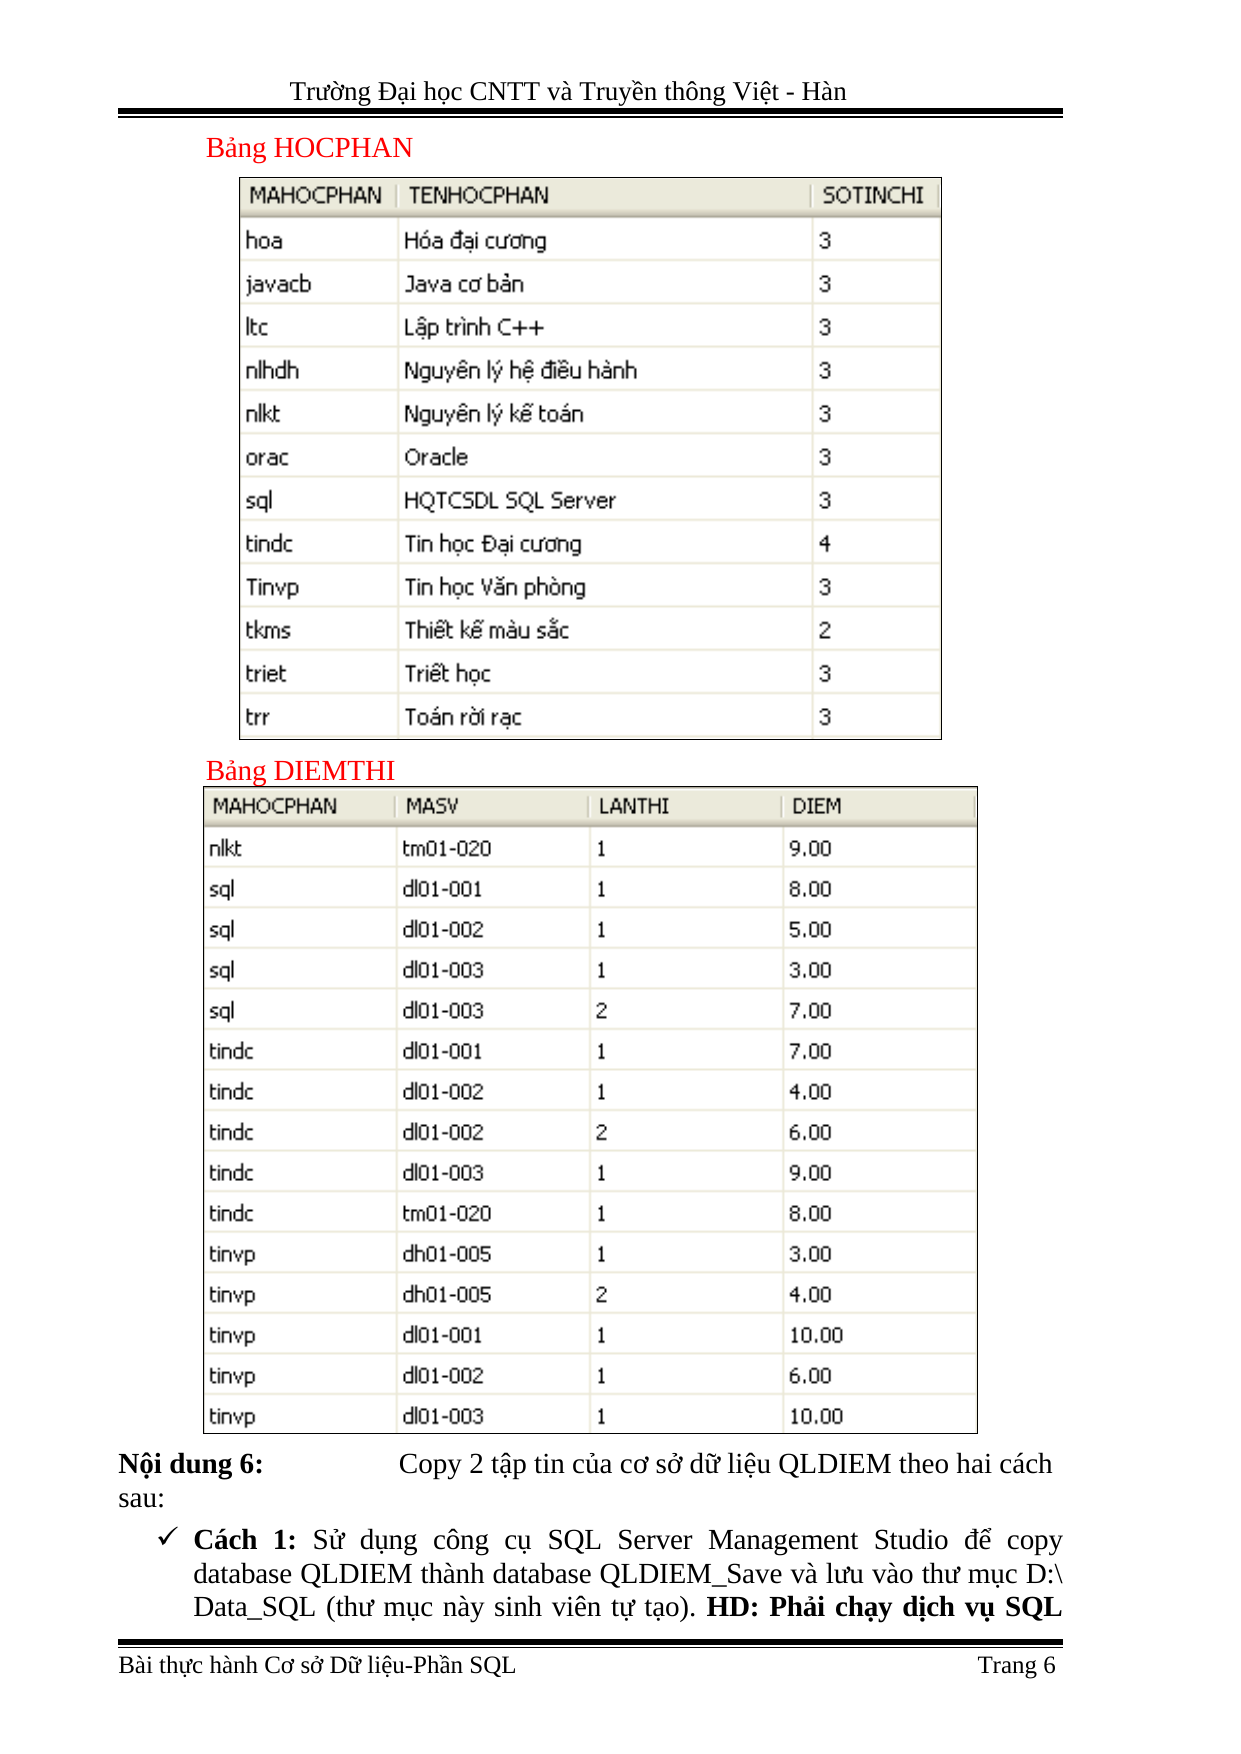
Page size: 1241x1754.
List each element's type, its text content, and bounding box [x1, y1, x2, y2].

text Bảng HOCPHAN [206, 131, 1063, 164]
picture [204, 787, 977, 1433]
picture [240, 178, 941, 739]
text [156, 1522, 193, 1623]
subtitle Copy 2 tập tin của cơ sở dữ liệu QLDIEM theo hai cách sau: [118, 1447, 1063, 1514]
text Bảng DIEMTHI [206, 753, 1063, 786]
